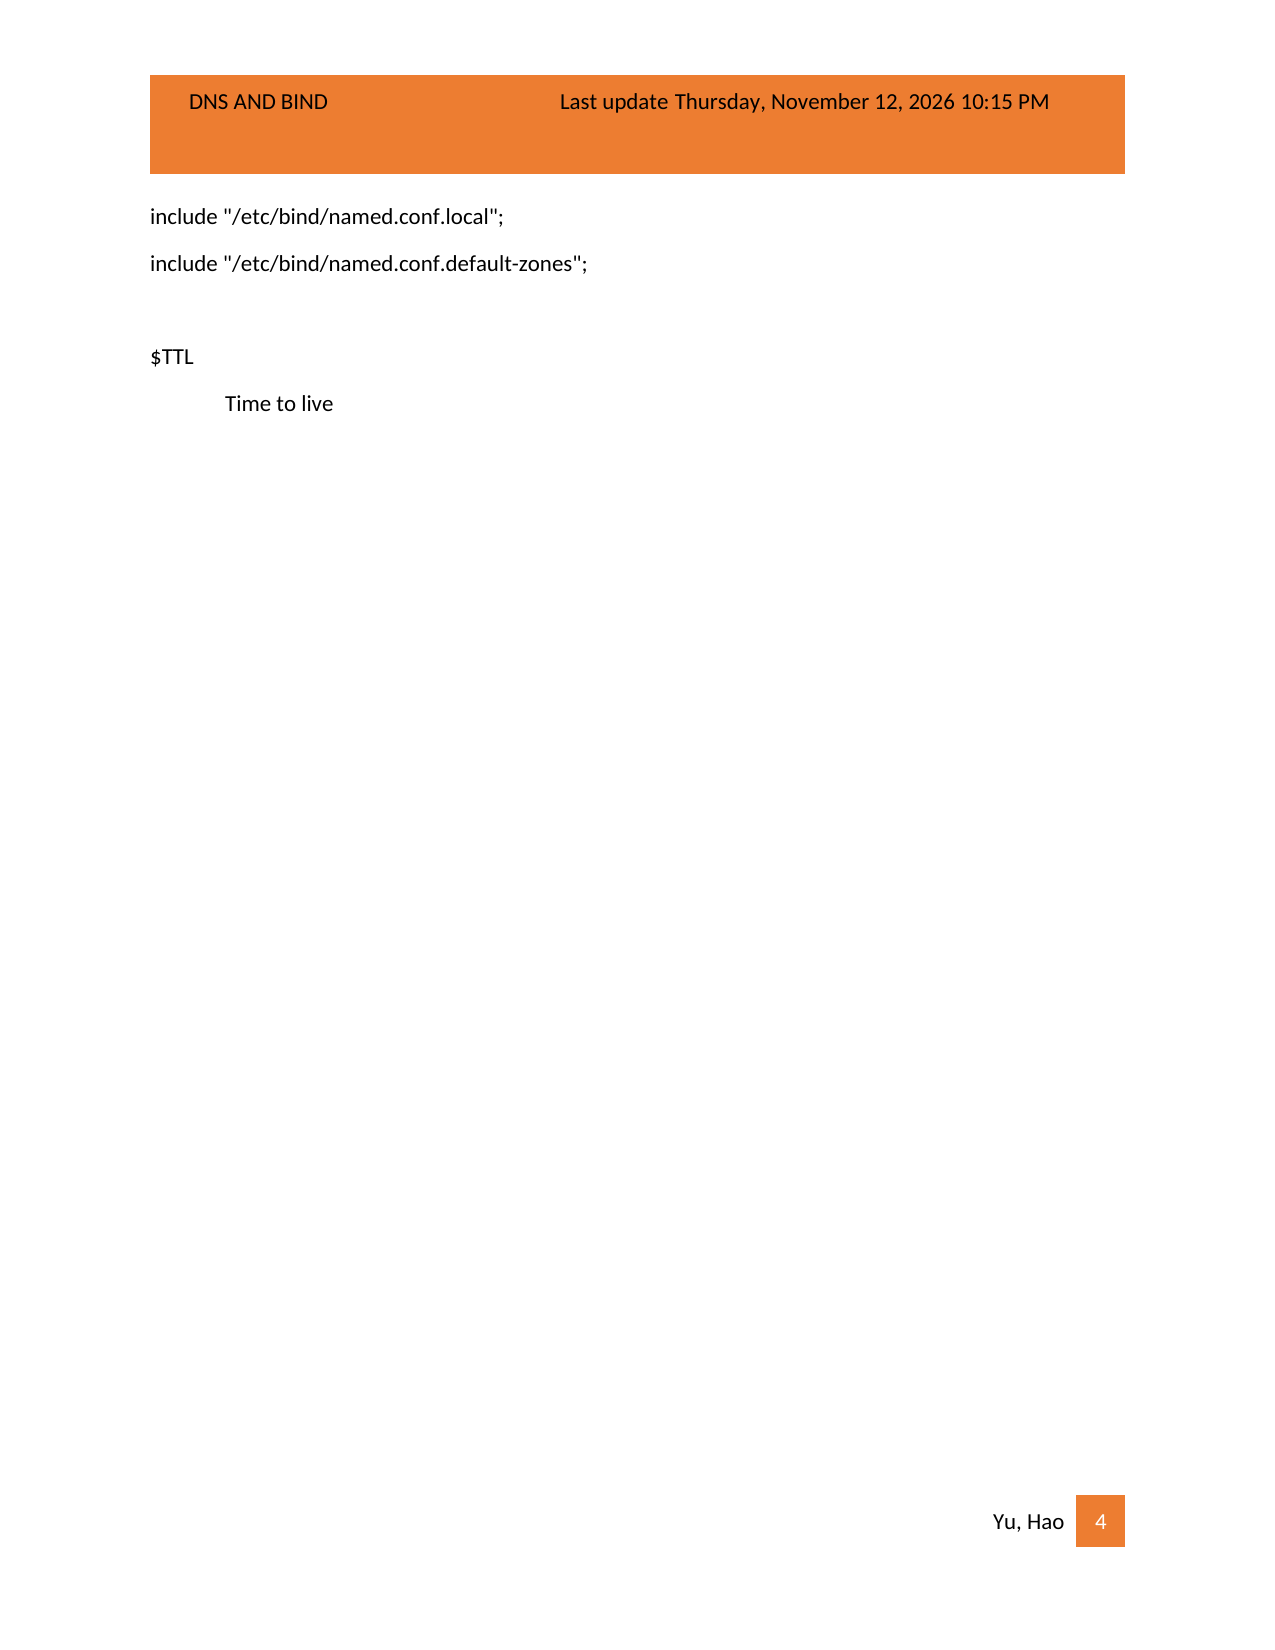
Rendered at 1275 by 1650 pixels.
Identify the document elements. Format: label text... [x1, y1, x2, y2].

text include "/etc/bind/named.conf.default-zones"; [150, 249, 1125, 277]
text Time to live [150, 389, 1125, 417]
text $TTL [150, 342, 1125, 371]
text include "/etc/bind/named.conf.local"; [150, 202, 1125, 230]
